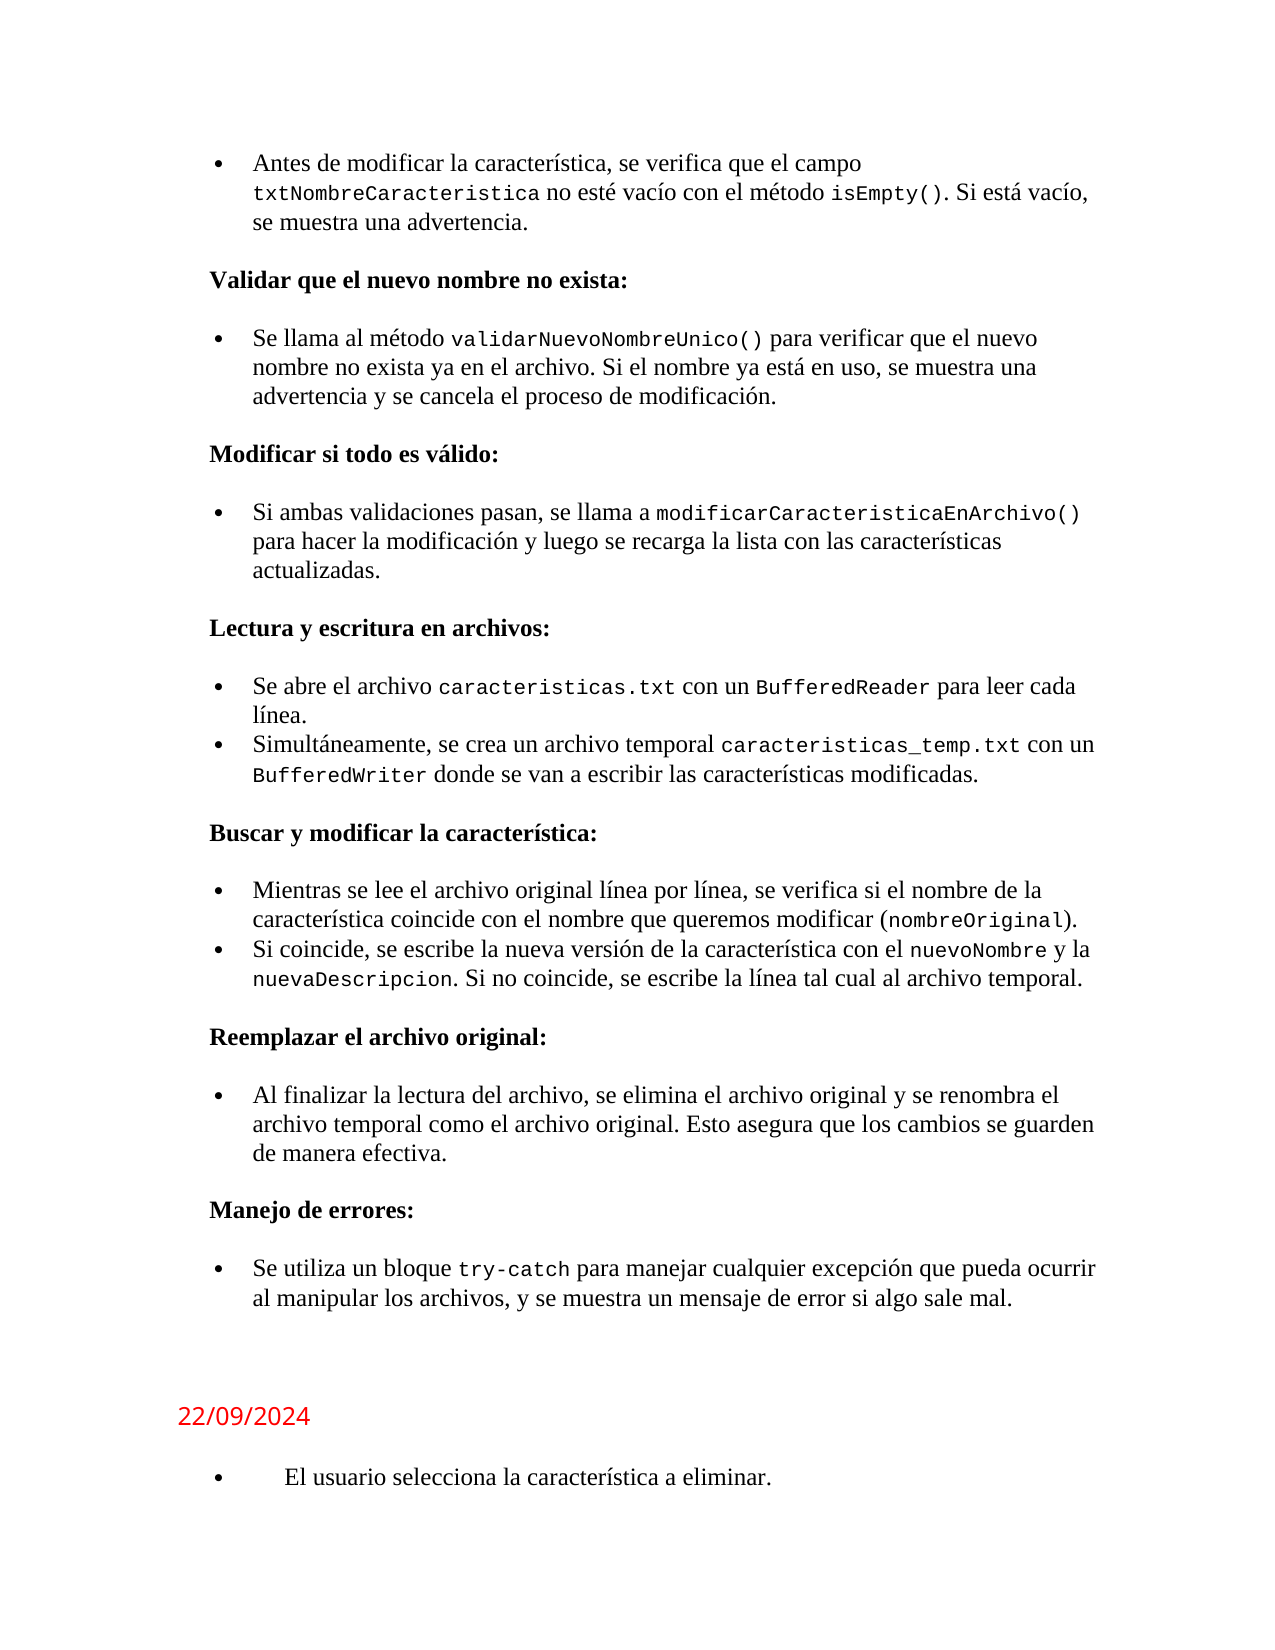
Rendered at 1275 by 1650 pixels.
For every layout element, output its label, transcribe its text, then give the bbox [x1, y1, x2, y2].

list Se llama al método validarNuevoNombreUnico() para verificar que el nuevo nombre no exista ya en el archivo. Si el nombre ya está en uso, se muestra una advertencia y se cancela el proceso de modificación. [215, 323, 1098, 410]
text  Lectura y escritura en archivos: [177, 613, 1098, 642]
text 22/09/2024 [177, 1399, 1098, 1433]
text  Reemplazar el archivo original: [177, 1022, 1098, 1051]
text  Buscar y modificar la característica: [177, 818, 1098, 846]
list Simultáneamente, se crea un archivo temporal caracteristicas_temp.txt con un BufferedWriter donde se van a escribir las características modificadas. [215, 729, 1098, 788]
list Si ambas validaciones pasan, se llama a modificarCaracteristicaEnArchivo() para hacer la modificación y luego se recarga la lista con las características actualizadas. [215, 497, 1098, 584]
list Si coincide, se escribe la nueva versión de la característica con el nuevoNombre y la nuevaDescripcion. Si no coincide, se escribe la línea tal cual al archivo temporal. [215, 934, 1098, 993]
text  Manejo de errores: [177, 1196, 1098, 1224]
list Se utiliza un bloque try-catch para manejar cualquier excepción que pueda ocurrir al manipular los archivos, y se muestra un mensaje de error si algo sale mal. [215, 1253, 1098, 1312]
list  El usuario selecciona la característica a eliminar. [215, 1462, 1098, 1491]
list Al finalizar la lectura del archivo, se elimina el archivo original y se renombra el archivo temporal como el archivo original. Esto asegura que los cambios se guarden de manera efectiva. [215, 1080, 1098, 1166]
list Mientras se lee el archivo original línea por línea, se verifica si el nombre de la característica coincide con el nombre que queremos modificar (nombreOriginal). [215, 876, 1098, 934]
list Se abre el archivo caracteristicas.txt con un BufferedReader para leer cada línea. [215, 671, 1098, 729]
list Antes de modificar la característica, se verifica que el campo txtNombreCaracteristica no esté vacío con el método isEmpty(). Si está vacío, se muestra una advertencia. [215, 148, 1098, 236]
text  Modificar si todo es válido: [177, 439, 1098, 468]
text  Validar que el nuevo nombre no exista: [177, 265, 1098, 293]
